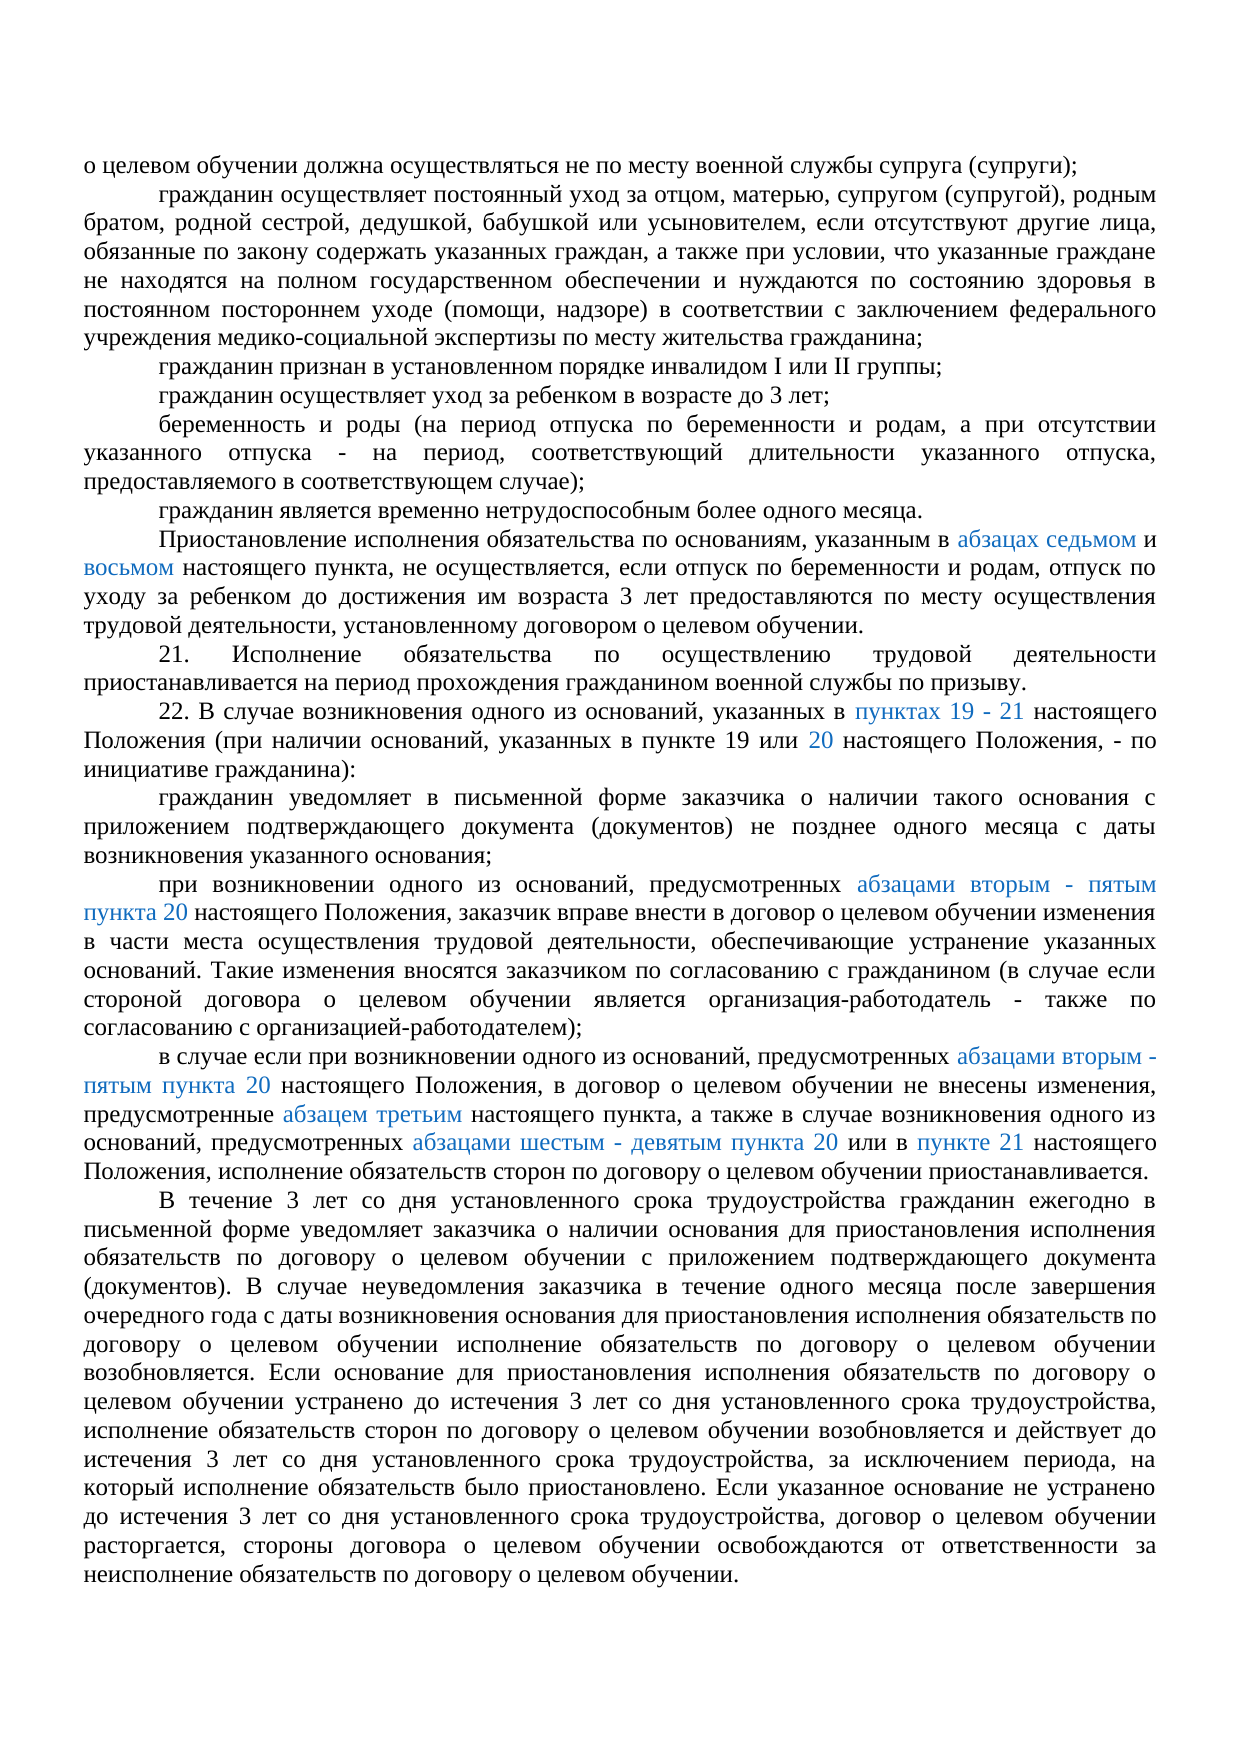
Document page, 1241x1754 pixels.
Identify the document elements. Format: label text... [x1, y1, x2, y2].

text гражданин уведомляет в письменной форме заказчика о наличии такого основания с приложением подтверждающего документа (документов) не позднее одного месяца с даты возникновения указанного основания; [83, 782, 1157, 869]
text гражданин осуществляет постоянный уход за отцом, матерью, супругом (супругой), родным братом, родной сестрой, дедушкой, бабушкой или усыновителем, если отсутствуют другие лица, обязанные по закону содержать указанных граждан, а также при условии, что указанные граждане не находятся на полном государственном обеспечении и нуждаются по состоянию здоровья в постоянном постороннем уходе (помощи, надзоре) в соответствии с заключением федерального учреждения медико-социальной экспертизы по месту жительства гражданина; [83, 179, 1157, 351]
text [83, 150, 1157, 179]
text 21. Исполнение обязательства по осуществлению трудовой деятельности приостанавливается на период прохождения гражданином военной службы по призыву. [83, 639, 1157, 696]
text беременность и роды (на период отпуска по беременности и родам, а при отсутствии указанного отпуска - на период, соответствующий длительности указанного отпуска, предоставляемого в соответствующем случае); [83, 409, 1157, 495]
text при возникновении одного из оснований, предусмотренных абзацами вторым - пятым пункта 20 настоящего Положения, заказчик вправе внести в договор о целевом обучении изменения в части места осуществления трудовой деятельности, обеспечивающие устранение указанных оснований. Такие изменения вносятся заказчиком по согласованию с гражданином (в случае если стороной договора о целевом обучении является организация-работодатель - также по согласованию с организацией-работодателем); [83, 869, 1157, 1041]
text гражданин признан в установленном порядке инвалидом I или II группы; [83, 351, 1157, 380]
text Приостановление исполнения обязательства по основаниям, указанным в абзацах седьмом и восьмом настоящего пункта, не осуществляется, если отпуск по беременности и родам, отпуск по уходу за ребенком до достижения им возраста 3 лет предоставляются по месту осуществления трудовой деятельности, установленному договором о целевом обучении. [83, 524, 1157, 639]
text 22. В случае возникновения одного из оснований, указанных в пунктах 19 - 21 настоящего Положения (при наличии оснований, указанных в пункте 19 или 20 настоящего Положения, - по инициативе гражданина): [83, 696, 1157, 782]
text В течение 3 лет со дня установленного срока трудоустройства гражданин ежегодно в письменной форме уведомляет заказчика о наличии основания для приостановления исполнения обязательств по договору о целевом обучении с приложением подтверждающего документа (документов). В случае неуведомления заказчика в течение одного месяца после завершения очередного года с даты возникновения основания для приостановления исполнения обязательств по договору о целевом обучении исполнение обязательств по договору о целевом обучении возобновляется. Если основание для приостановления исполнения обязательств по договору о целевом обучении устранено до истечения 3 лет со дня установленного срока трудоустройства, исполнение обязательств сторон по договору о целевом обучении возобновляется и действует до истечения 3 лет со дня установленного срока трудоустройства, за исключением периода, на который исполнение обязательств было приостановлено. Если указанное основание не устранено до истечения 3 лет со дня установленного срока трудоустройства, договор о целевом обучении расторгается, стороны договора о целевом обучении освобождаются от ответственности за неисполнение обязательств по договору о целевом обучении. [83, 1185, 1157, 1587]
text в случае если при возникновении одного из оснований, предусмотренных абзацами вторым - пятым пункта 20 настоящего Положения, в договор о целевом обучении не внесены изменения, предусмотренные абзацем третьим настоящего пункта, а также в случае возникновения одного из оснований, предусмотренных абзацами шестым - девятым пункта 20 или в пункте 21 настоящего Положения, исполнение обязательств сторон по договору о целевом обучении приостанавливается. [83, 1041, 1157, 1185]
text гражданин является временно нетрудоспособным более одного месяца. [83, 495, 1157, 524]
text гражданин осуществляет уход за ребенком в возрасте до 3 лет; [83, 380, 1157, 409]
